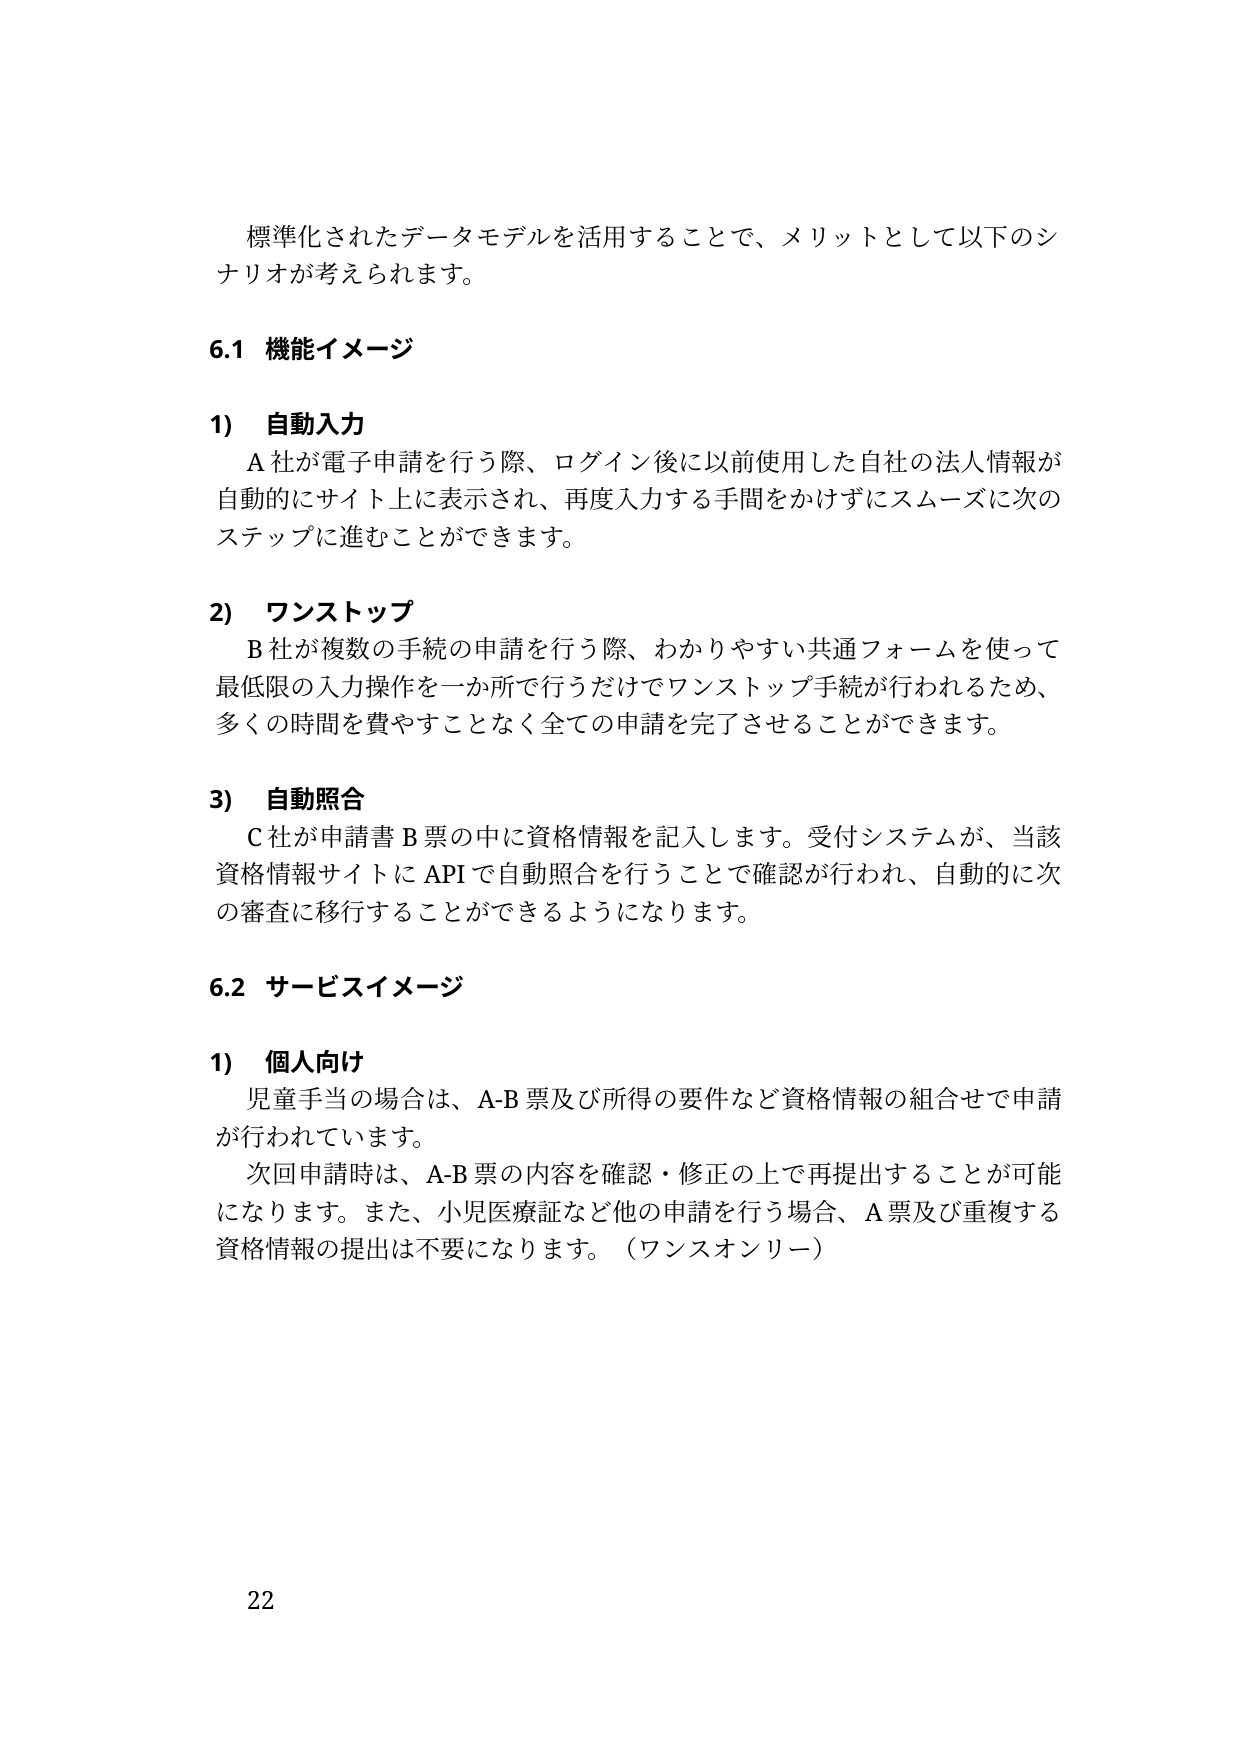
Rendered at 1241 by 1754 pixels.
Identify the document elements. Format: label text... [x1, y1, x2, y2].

subtitle 個人向け [177, 1042, 1063, 1079]
text A社が電子申請を行う際、ログイン後に以前使用した自社の法人情報が自動的にサイト上に表示され、再度入力する手間をかけずにスムーズに次のステップに進むことができます。 [215, 442, 1063, 554]
subtitle 機能イメージ [177, 329, 1063, 367]
subtitle 自動入力 [177, 404, 1063, 442]
subtitle ワンストップ [177, 592, 1063, 629]
text B社が複数の手続の申請を行う際、わかりやすい共通フォームを使って最低限の入力操作を一か所で行うだけでワンストップ手続が行われるため、多くの時間を費やすことなく全ての申請を完了させることができます。 [215, 629, 1063, 742]
text 次回申請時は、A-B票の内容を確認・修正の上で再提出することが可能になります。また、小児医療証など他の申請を行う場合、A票及び重複する資格情報の提出は不要になります。（ワンスオンリー） [215, 1154, 1063, 1267]
text C社が申請書B票の中に資格情報を記入します。受付システムが、当該資格情報サイトにAPIで自動照合を行うことで確認が行われ、自動的に次の審査に移行することができるようになります。 [215, 817, 1063, 929]
text 標準化されたデータモデルを活用することで、メリットとして以下のシナリオが考えられます。 [215, 217, 1063, 292]
text 児童手当の場合は、A-B票及び所得の要件など資格情報の組合せで申請が行われています。 [215, 1079, 1063, 1154]
subtitle 自動照合 [177, 779, 1063, 817]
subtitle サービスイメージ [177, 967, 1063, 1004]
